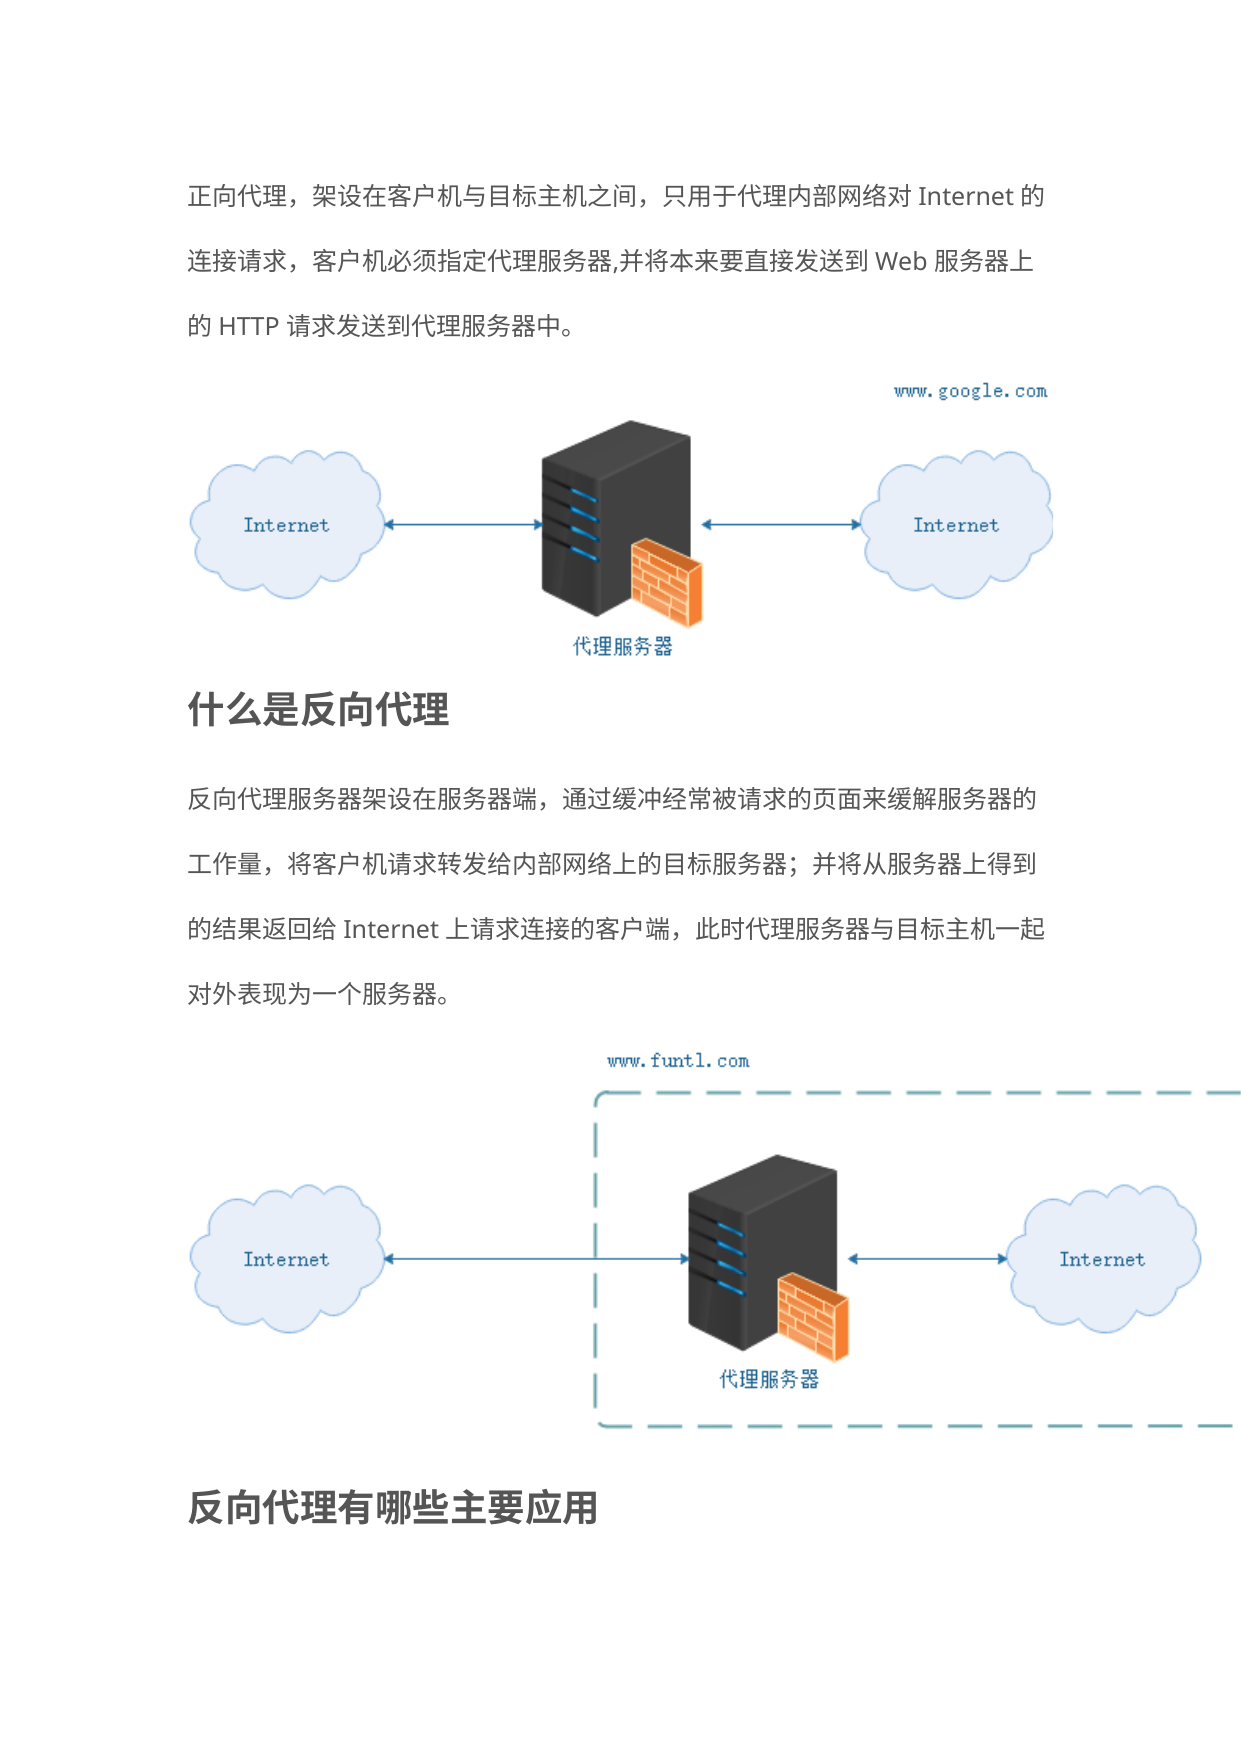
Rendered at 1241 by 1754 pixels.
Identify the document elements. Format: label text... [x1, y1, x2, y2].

text 反向代理服务器架设在服务器端，通过缓冲经常被请求的页面来缓解服务器的工作量，将客户机请求转发给内部网络上的目标服务器；并将从服务器上得到的结果返回给 Internet 上请求连接的客户端，此时代理服务器与目标主机一起对外表现为一个服务器。 [187, 765, 1053, 1025]
subtitle 反向代理有哪些主要应用 [187, 1473, 1053, 1538]
subtitle 什么是反向代理 [187, 675, 1053, 740]
text 正向代理，架设在客户机与目标主机之间，只用于代理内部网络对 Internet 的连接请求，客户机必须指定代理服务器,并将本来要直接发送到 Web 服务器上的 HTTP 请求发送到代理服务器中。 [187, 162, 1053, 357]
picture [187, 369, 1054, 662]
picture [187, 1039, 1241, 1459]
